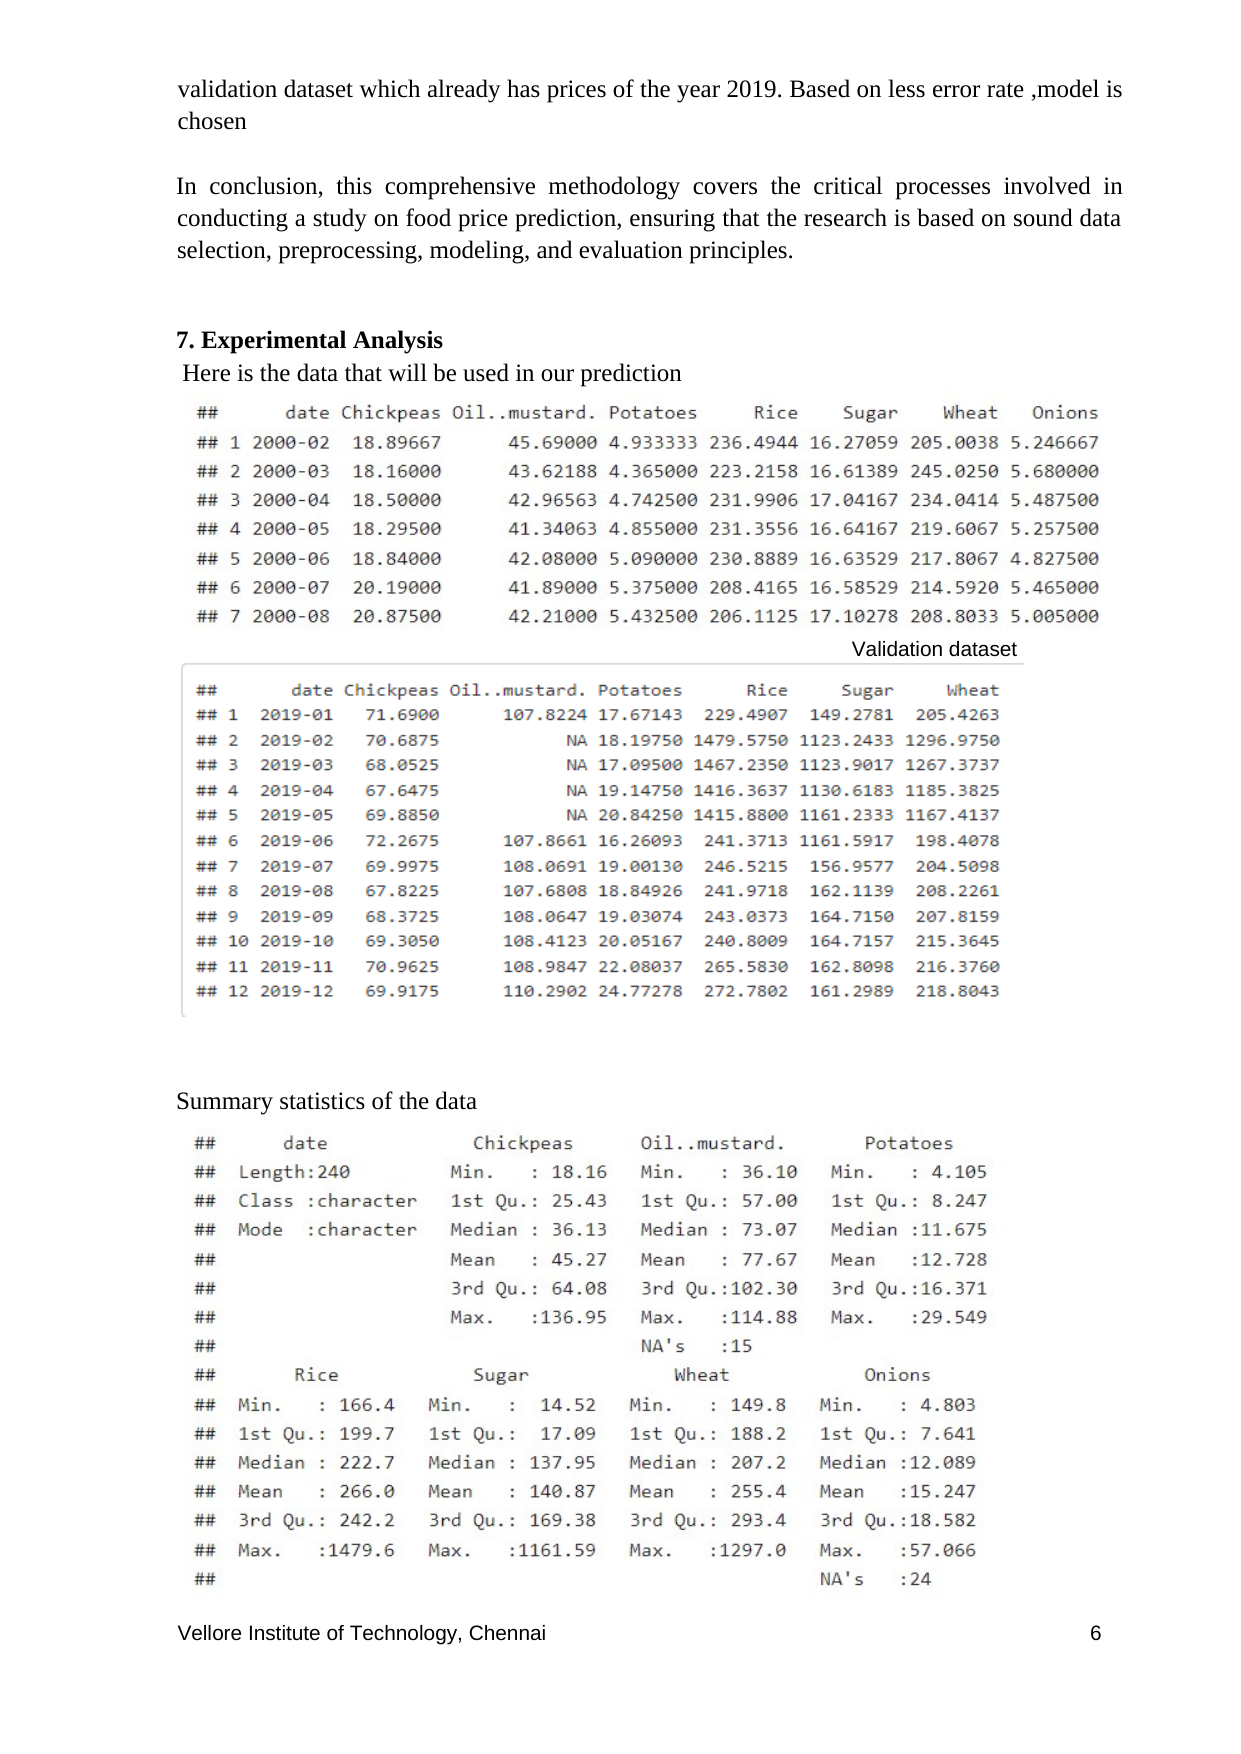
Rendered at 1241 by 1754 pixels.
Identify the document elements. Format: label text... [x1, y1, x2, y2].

subtitle Experimental Analysis [176, 325, 1128, 354]
text In conclusion, this comprehensive methodology covers the critical processes involved in conducting a study on food price prediction, ensuring that the research is based on sound data selection, preprocessing, modeling, and evaluation principles. [176, 171, 1123, 264]
picture [177, 662, 1024, 1017]
text Here is the data that will be used in our prediction [176, 358, 1123, 387]
text Summary statistics of the data [176, 1086, 1123, 1115]
picture [183, 390, 1128, 635]
text Validation dataset [177, 637, 1128, 661]
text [177, 74, 1123, 135]
picture [183, 1118, 1019, 1599]
